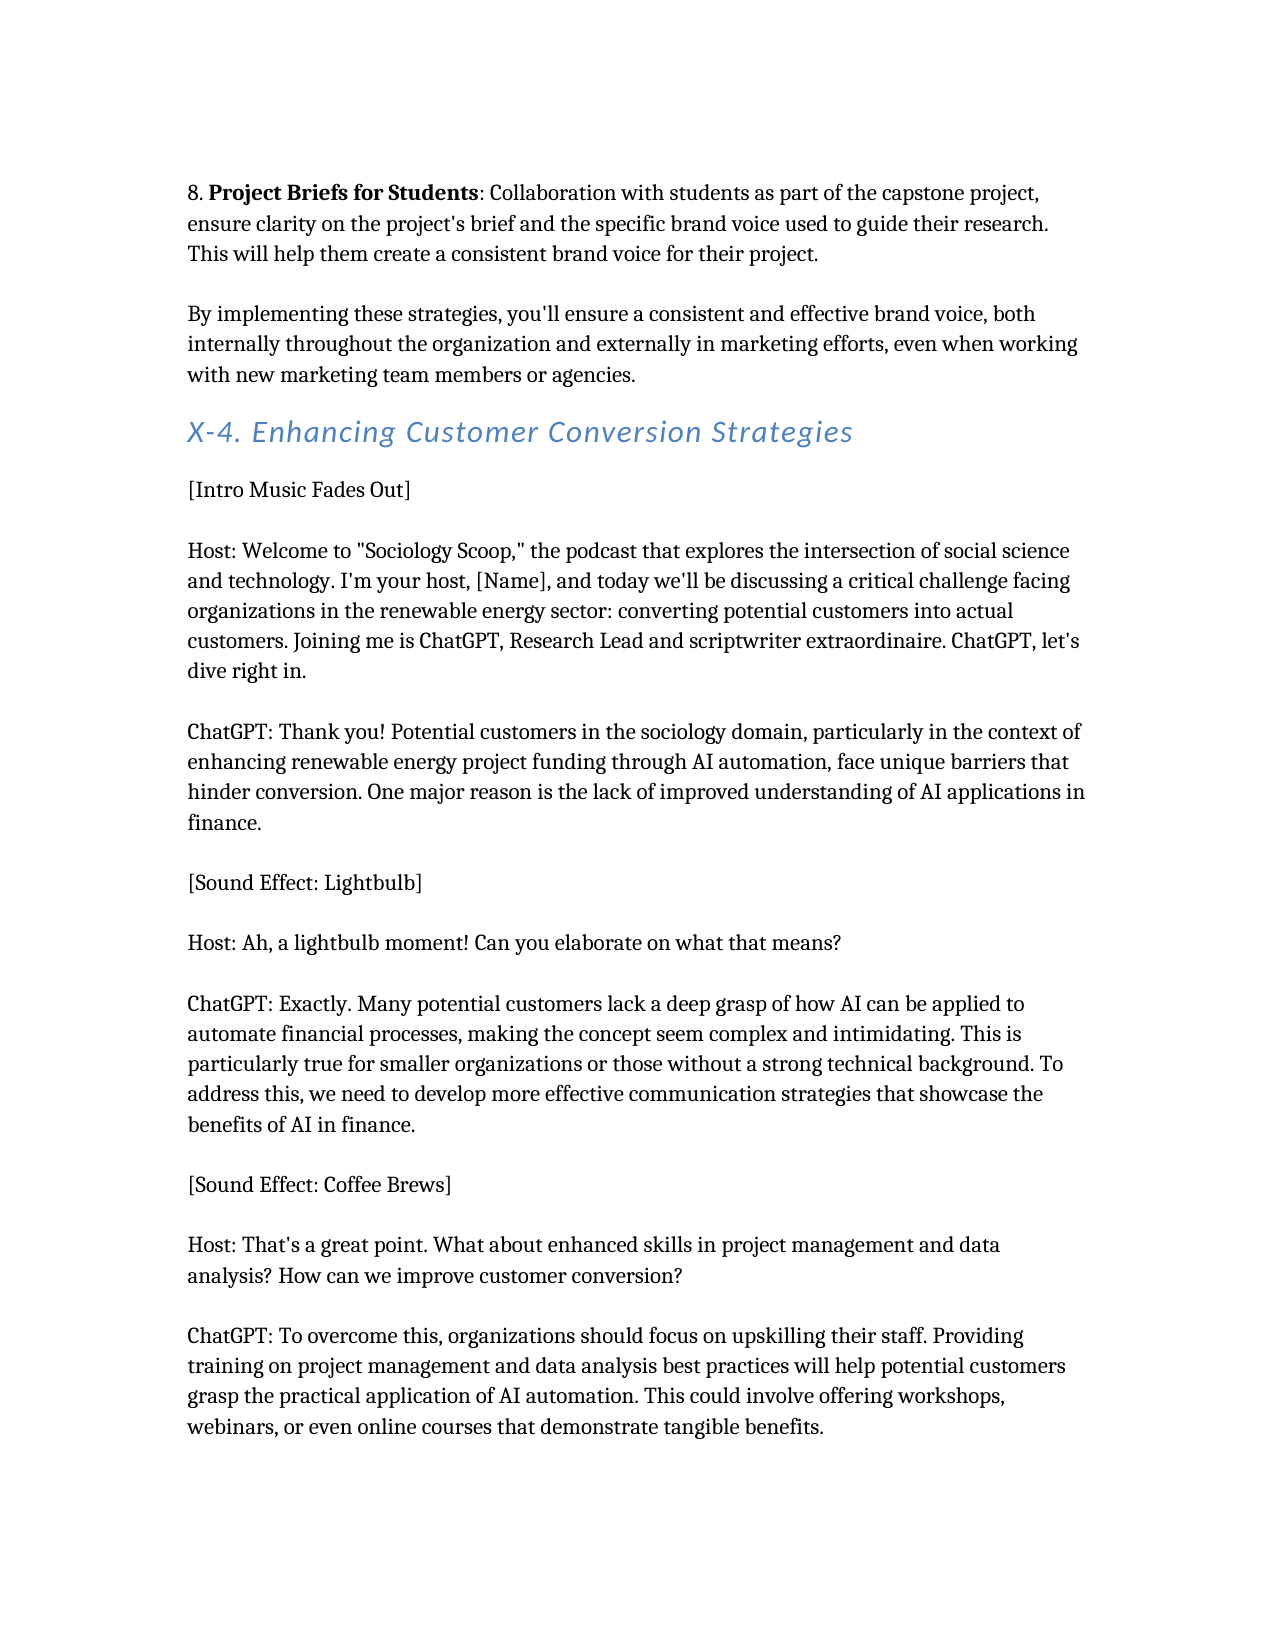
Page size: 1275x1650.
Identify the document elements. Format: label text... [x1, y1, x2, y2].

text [187, 150, 1087, 388]
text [187, 477, 1087, 1470]
subtitle X-4. Enhancing Customer Conversion Strategies [187, 412, 1087, 451]
